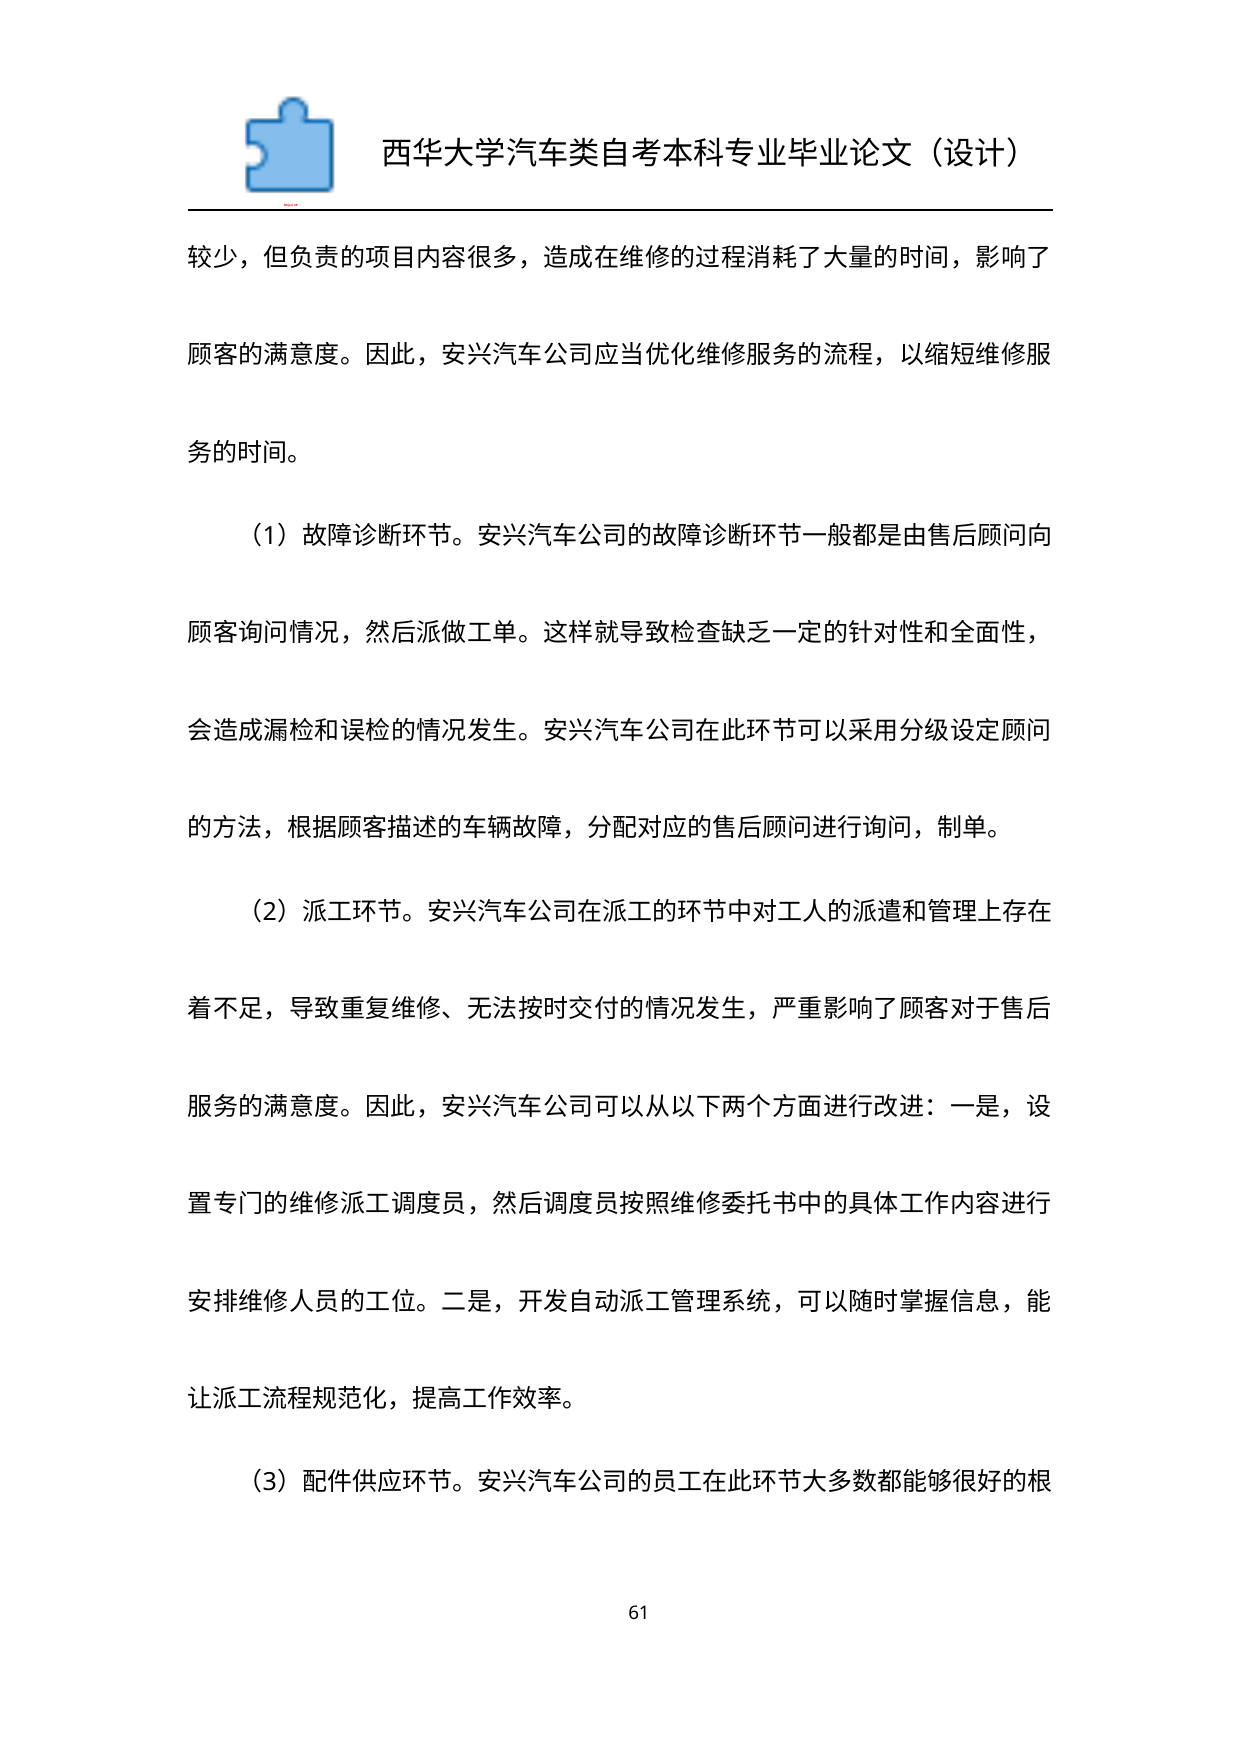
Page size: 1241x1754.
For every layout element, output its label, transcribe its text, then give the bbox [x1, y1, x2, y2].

text （1）故障诊断环节。安兴汽车公司的故障诊断环节一般都是由售后顾问向顾客询问情况，然后派做工单。这样就导致检查缺乏一定的针对性和全面性，会造成漏检和误检的情况发生。安兴汽车公司在此环节可以采用分级设定顾问的方法，根据顾客描述的车辆故障，分配对应的售后顾问进行询问，制单。 [187, 501, 1053, 858]
text （2）派工环节。安兴汽车公司在派工的环节中对工人的派遣和管理上存在着不足，导致重复维修、无法按时交付的情况发生，严重影响了顾客对于售后服务的满意度。因此，安兴汽车公司可以从以下两个方面进行改进：一是，设置专门的维修派工调度员，然后调度员按照维修委托书中的具体工作内容进行安排维修人员的工位。二是，开发自动派工管理系统，可以随时掌握信息，能让派工流程规范化，提高工作效率。 [187, 877, 1053, 1429]
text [187, 223, 1053, 483]
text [187, 1447, 1053, 1512]
